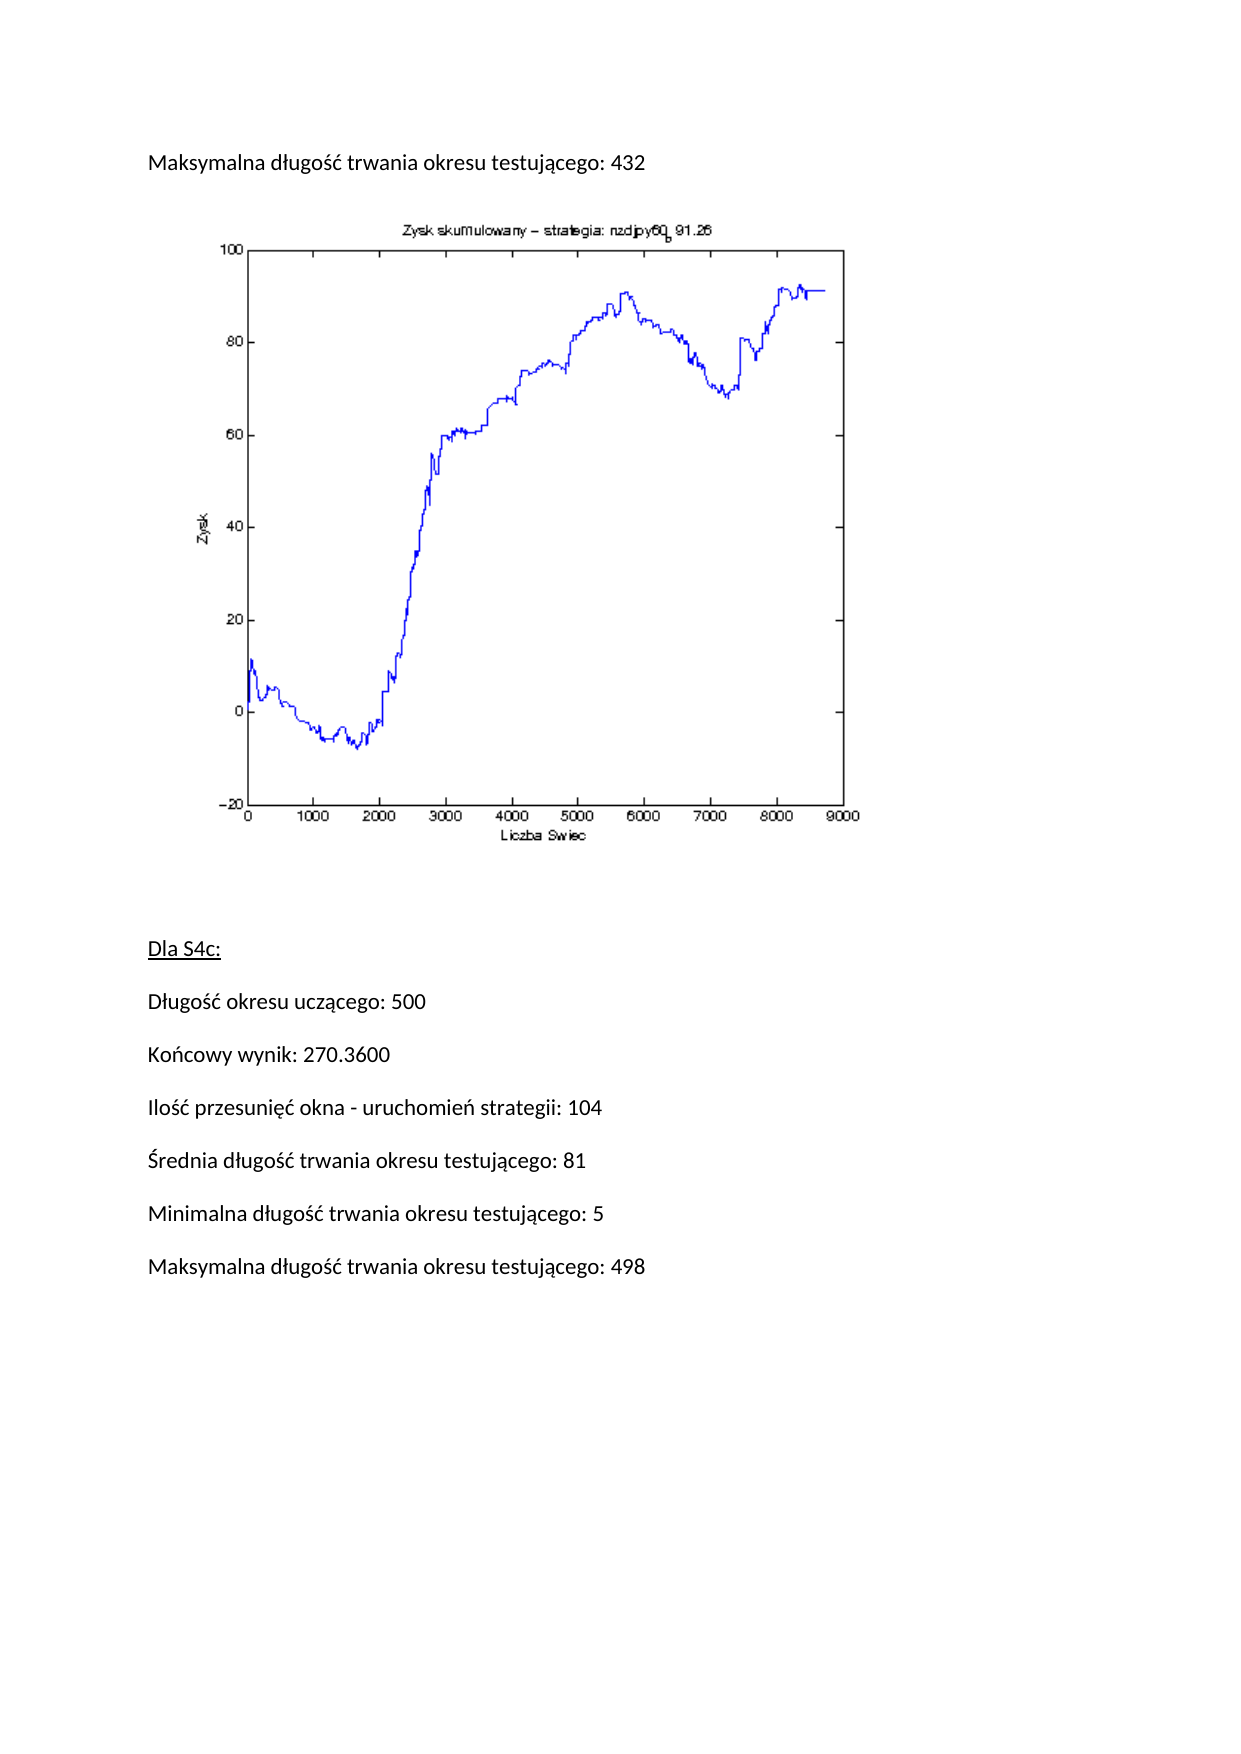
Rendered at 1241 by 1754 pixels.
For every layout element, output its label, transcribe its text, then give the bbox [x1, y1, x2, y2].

text Maksymalna długość trwania okresu testującego: 432 [148, 148, 1093, 176]
text Dla S4c: [148, 934, 1093, 962]
text Długość okresu uczącego: 500 [148, 987, 1093, 1015]
text Minimalna długość trwania okresu testującego: 5 [148, 1199, 1093, 1227]
text Ilość przesunięć okna - uruchomień strategii: 104 [148, 1093, 1093, 1121]
picture [147, 200, 1093, 910]
text Maksymalna długość trwania okresu testującego: 498 [148, 1252, 1093, 1281]
text Średnia długość trwania okresu testującego: 81 [148, 1146, 1093, 1174]
text Końcowy wynik: 270.3600 [148, 1040, 1093, 1068]
